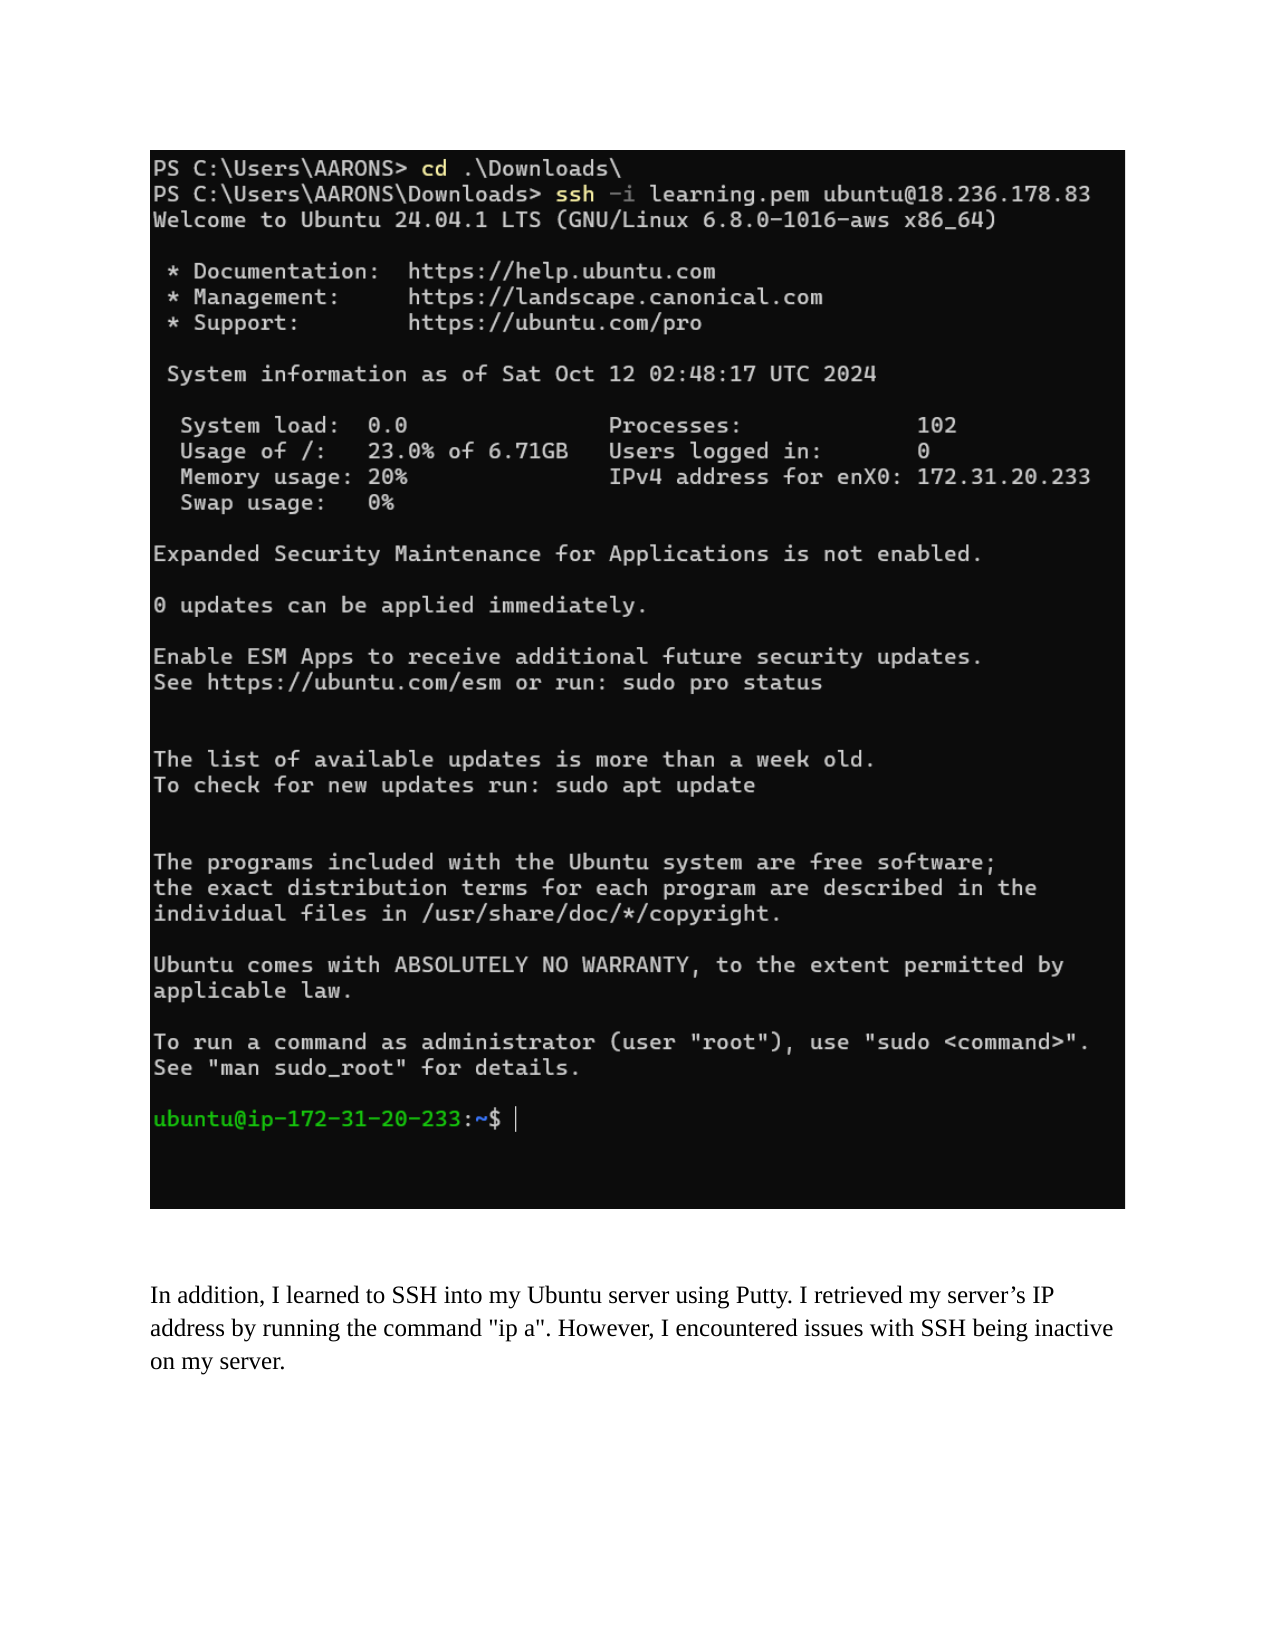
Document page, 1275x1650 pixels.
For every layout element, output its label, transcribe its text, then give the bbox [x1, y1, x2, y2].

text In addition, I learned to SSH into my Ubuntu server using Putty. I retrieved my server’s IP address by running the command "ip a". However, I encountered issues with SSH being inactive on my server. [150, 1280, 1125, 1375]
picture [150, 150, 1125, 1209]
